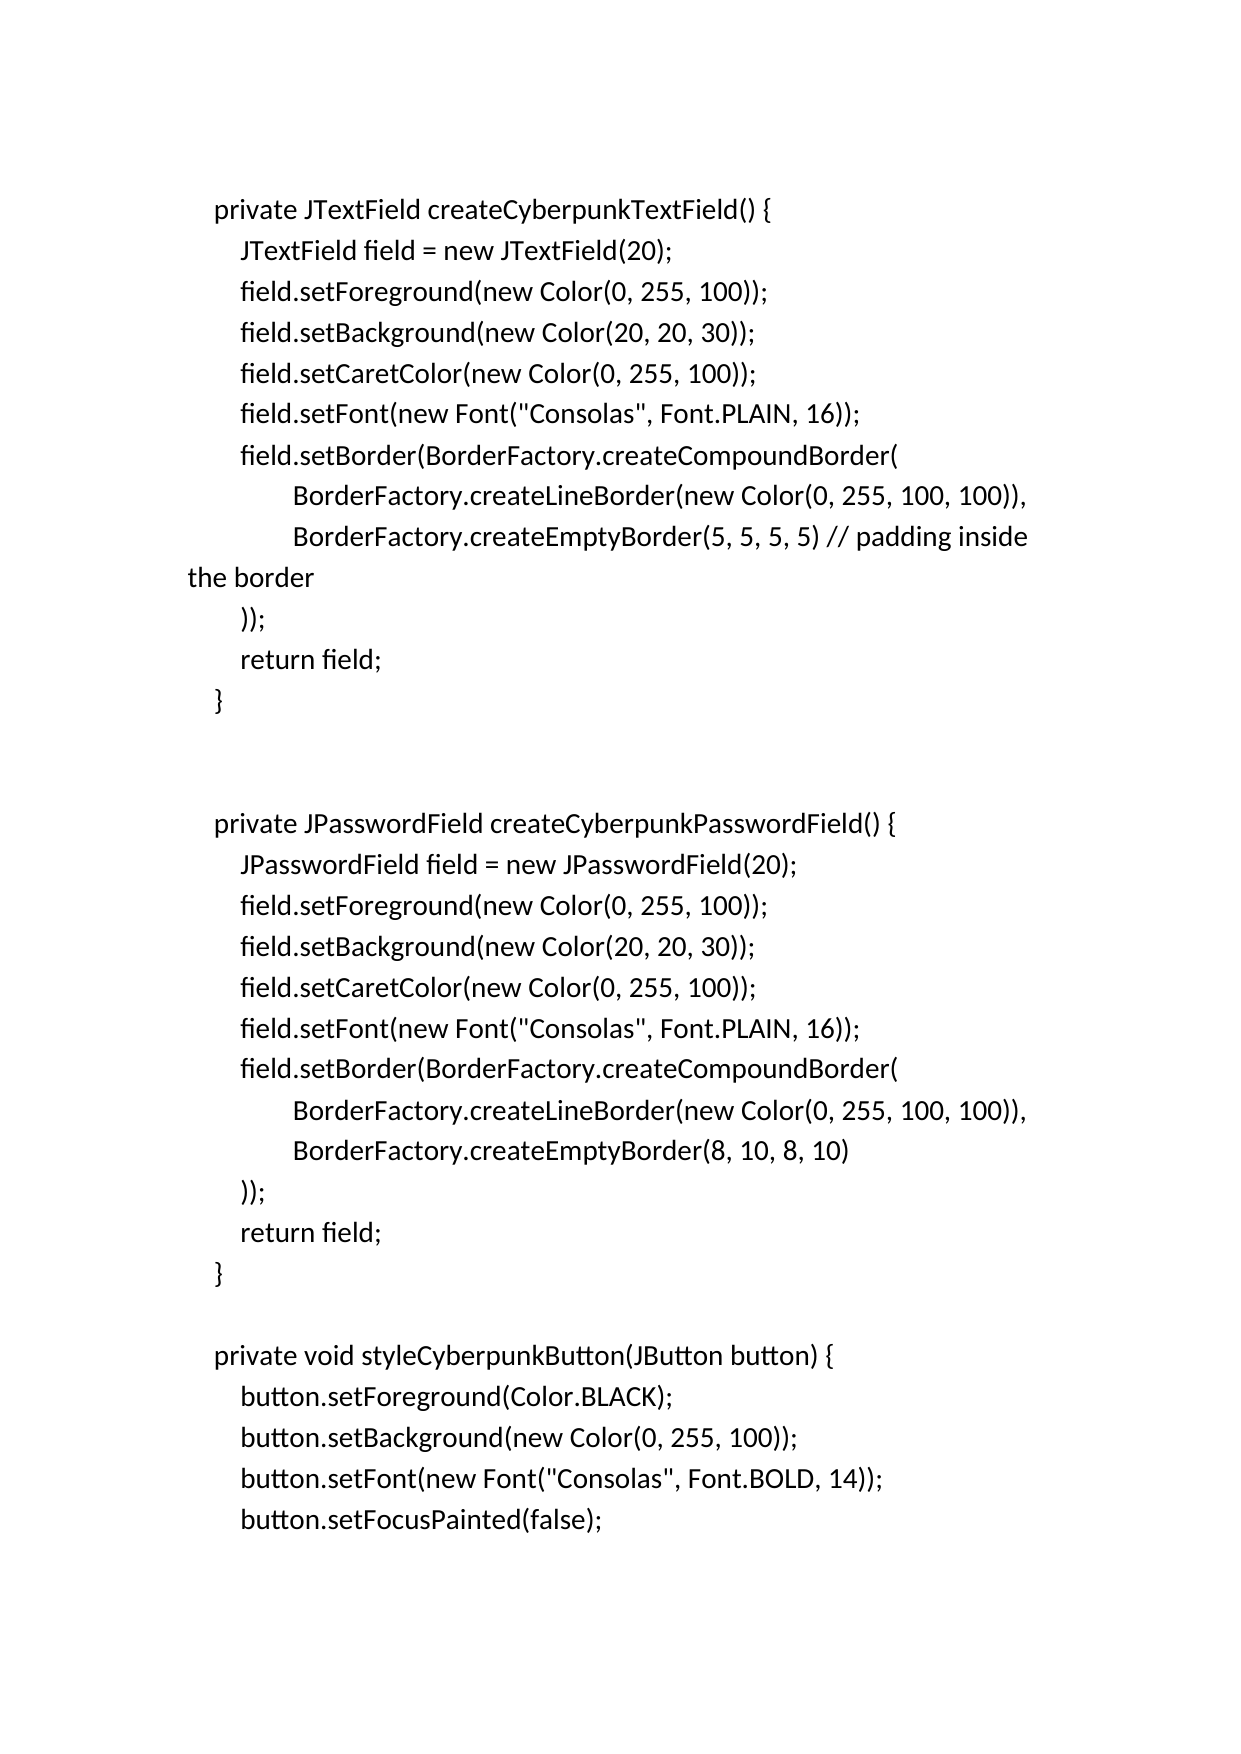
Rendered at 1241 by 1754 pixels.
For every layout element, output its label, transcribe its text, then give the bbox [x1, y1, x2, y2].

text private void styleCyberpunkButton(JButton button) { [187, 1337, 1053, 1373]
text button.setForeground(Color.BLACK); [187, 1378, 1053, 1414]
text private JPasswordField createCyberpunkPasswordField() { [187, 805, 1053, 841]
text field.setBorder(BorderFactory.createCompoundBorder( [187, 437, 1053, 472]
text field.setForeground(new Color(0, 255, 100)); [187, 273, 1053, 308]
text field.setCaretColor(new Color(0, 255, 100)); [187, 969, 1053, 1004]
text return field; [187, 641, 1053, 677]
text field.setForeground(new Color(0, 255, 100)); [187, 887, 1053, 922]
text )); [187, 600, 1053, 636]
text BorderFactory.createEmptyBorder(5, 5, 5, 5) // padding inside the border [187, 518, 1053, 595]
text button.setBackground(new Color(0, 255, 100)); [187, 1419, 1053, 1455]
text JPasswordField field = new JPasswordField(20); [187, 846, 1053, 882]
text field.setBackground(new Color(20, 20, 30)); [187, 928, 1053, 963]
text field.setFont(new Font("Consolas", Font.PLAIN, 16)); [187, 1010, 1053, 1045]
text field.setBackground(new Color(20, 20, 30)); [187, 314, 1053, 349]
text private JTextField createCyberpunkTextField() { [187, 191, 1053, 227]
text BorderFactory.createEmptyBorder(8, 10, 8, 10) [187, 1132, 1053, 1168]
text } [187, 1255, 1053, 1291]
text return field; [187, 1214, 1053, 1250]
text button.setFocusPainted(false); [187, 1501, 1053, 1537]
text button.setFont(new Font("Consolas", Font.BOLD, 14)); [187, 1460, 1053, 1496]
text } [187, 682, 1053, 718]
text JTextField field = new JTextField(20); [187, 232, 1053, 267]
text field.setCaretColor(new Color(0, 255, 100)); [187, 355, 1053, 390]
text BorderFactory.createLineBorder(new Color(0, 255, 100, 100)), [187, 1092, 1053, 1127]
text )); [187, 1173, 1053, 1209]
text BorderFactory.createLineBorder(new Color(0, 255, 100, 100)), [187, 477, 1053, 513]
text field.setBorder(BorderFactory.createCompoundBorder( [187, 1051, 1053, 1086]
text field.setFont(new Font("Consolas", Font.PLAIN, 16)); [187, 396, 1053, 431]
